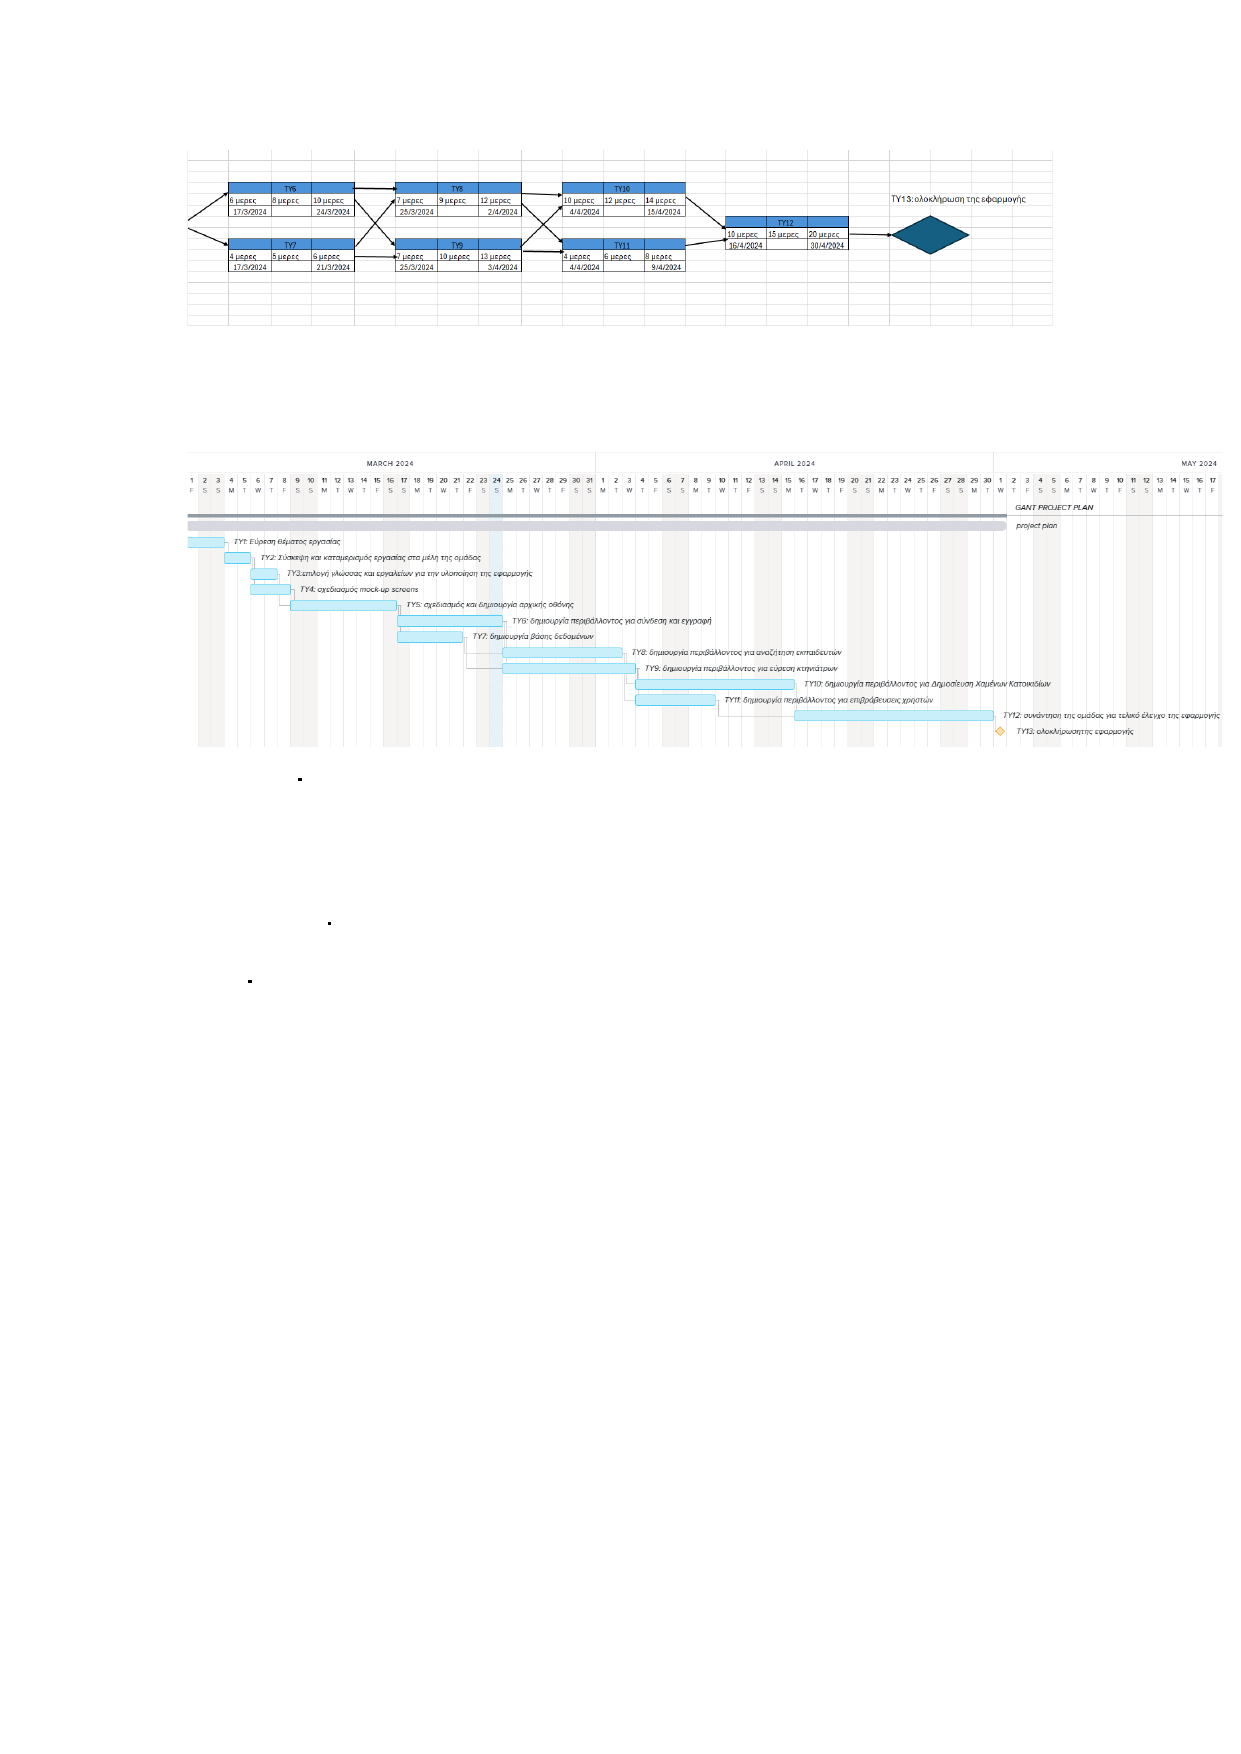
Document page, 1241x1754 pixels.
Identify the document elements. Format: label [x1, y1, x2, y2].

picture [187, 451, 1223, 747]
picture [187, 150, 1053, 326]
